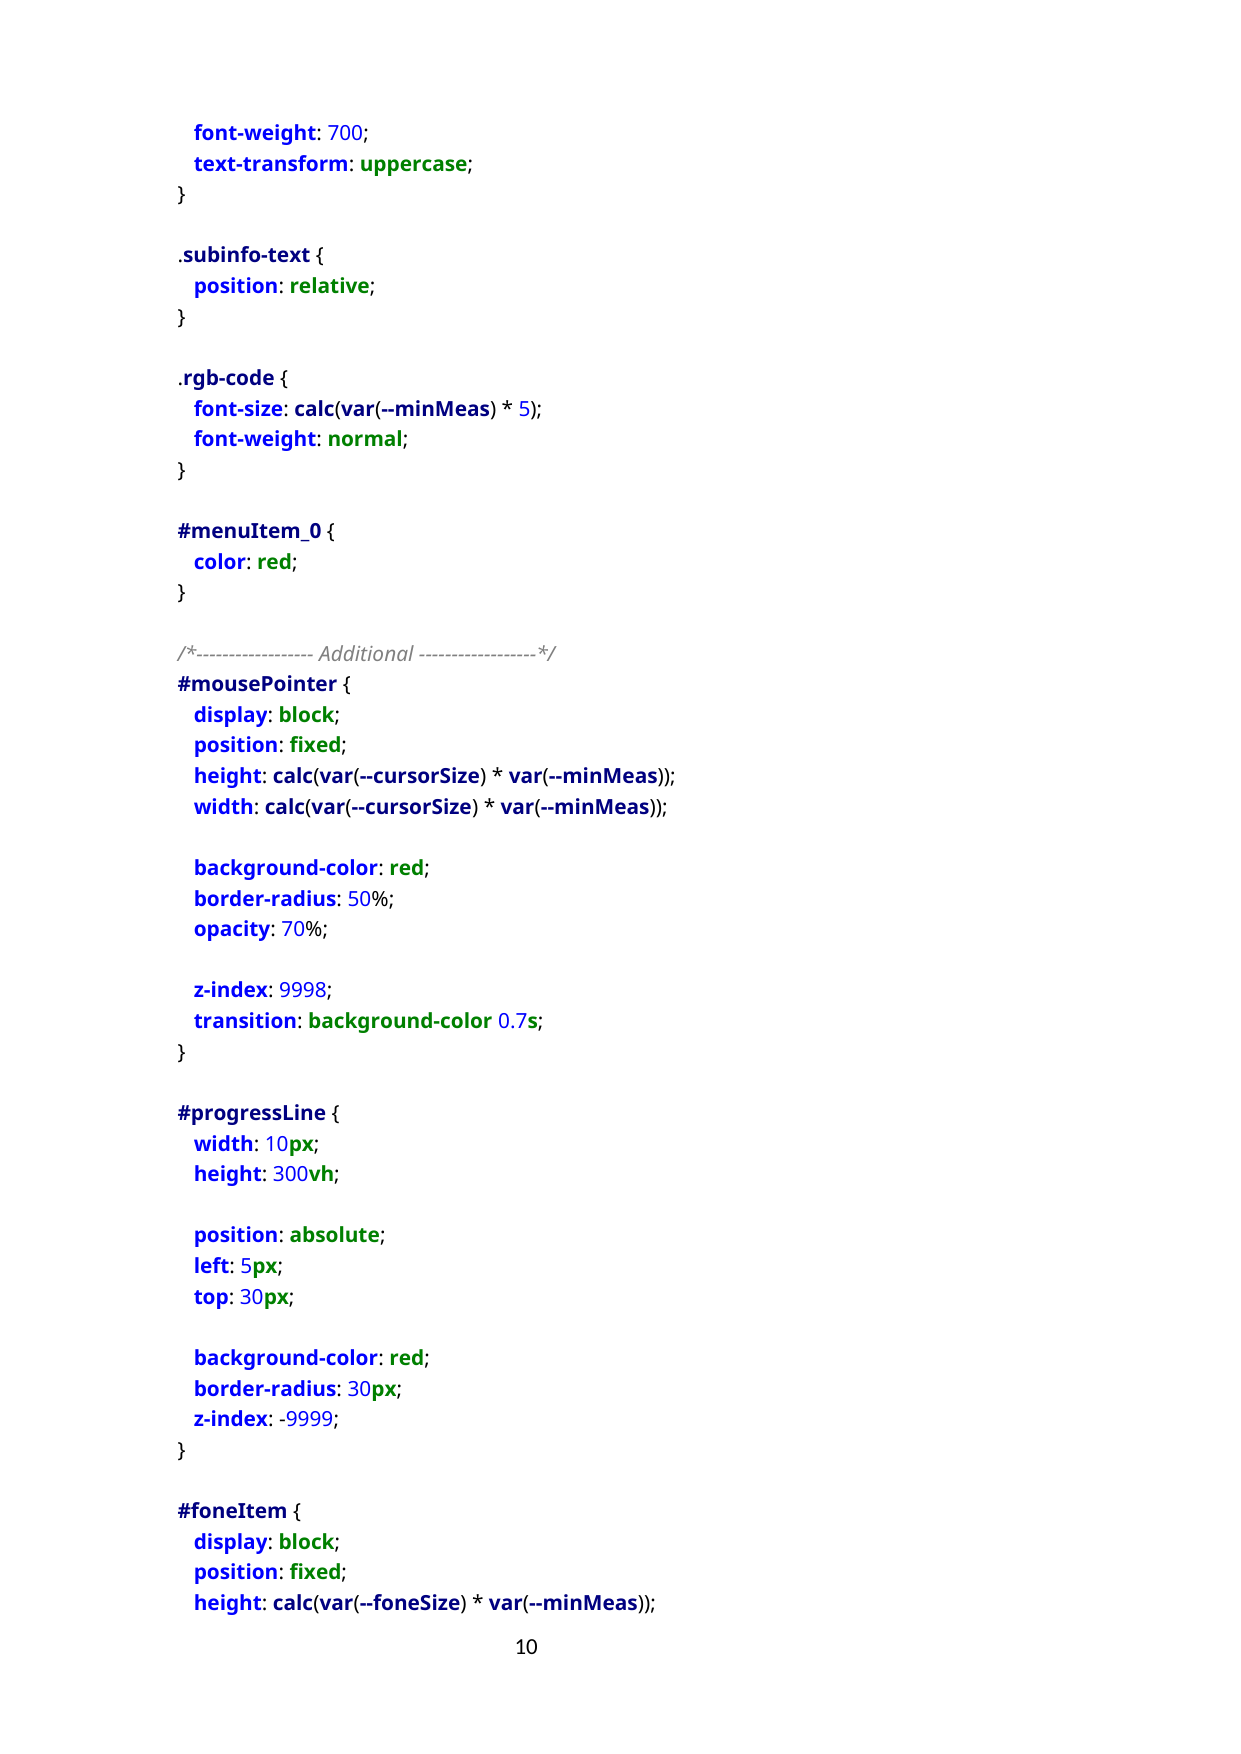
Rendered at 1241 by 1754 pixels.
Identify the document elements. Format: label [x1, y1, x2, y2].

text [177, 118, 1152, 1617]
